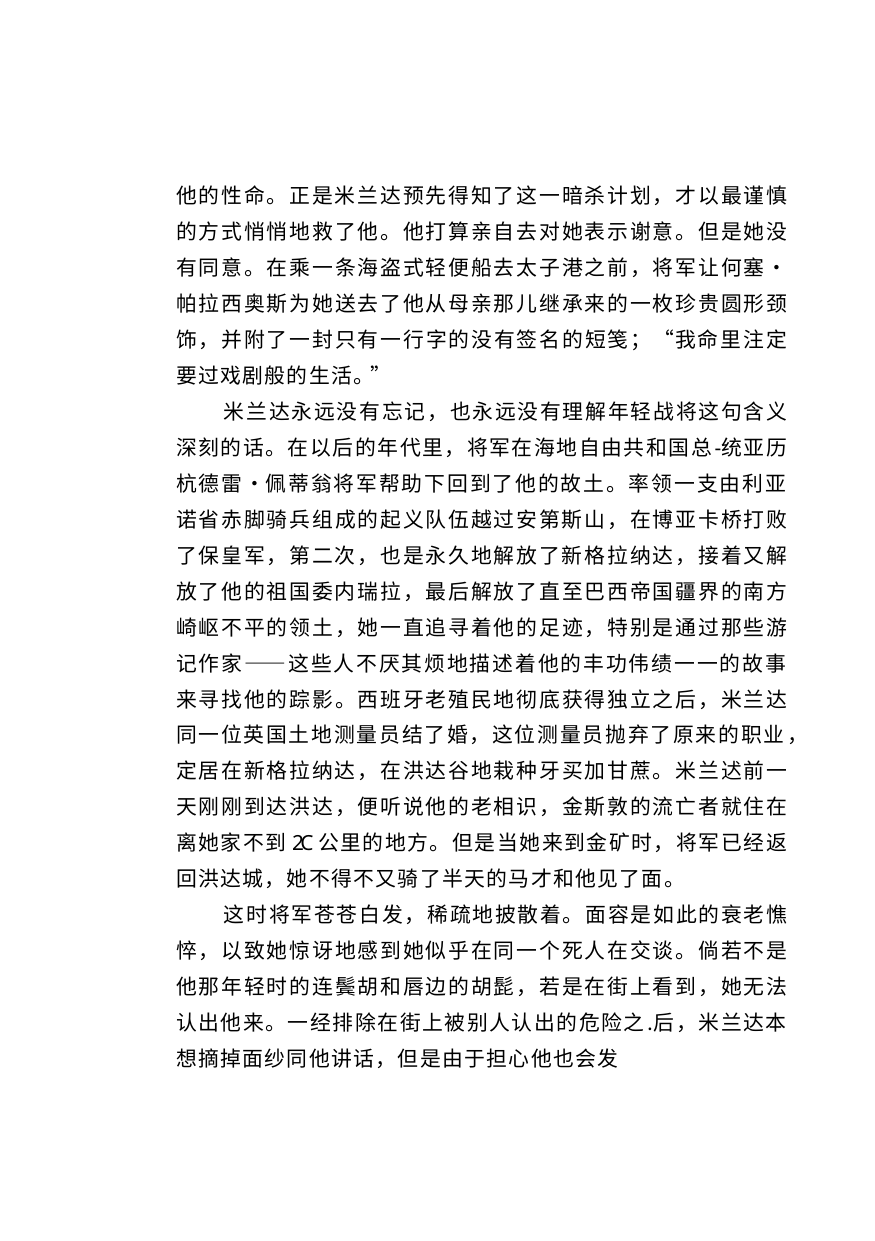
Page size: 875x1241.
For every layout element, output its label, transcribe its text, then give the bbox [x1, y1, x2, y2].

text 他的性命。正是米兰达预先得知了这一暗杀计划，才以最谨慎的方式悄悄地救了他。他打算亲自去对她表示谢意。但是她没有同意。在乘一条海盗式轻便船去太子港之前，将军让何塞•帕拉西奥斯为她送去了他从母亲那儿继承来的一枚珍贵圆形颈饰，并附了一封只有一行字的没有签名的短笺；“我命里注定要过戏剧般的生活。” [176, 175, 787, 391]
text 这时将军苍苍白发，稀疏地披散着。面容是如此的衰老憔悴，以致她惊讶地感到她似乎在同一个死人在交谈。倘若不是他那年轻时的连鬓胡和唇边的胡髭，若是在街上看到，她无法认出他来。一经排除在街上被别人认出的危险之.后，米兰达本想摘掉面纱同他讲话，但是由于担心他也会发 [176, 894, 787, 1073]
text 米兰达永远没有忘记，也永远没有理解年轻战将这句含义深刻的话。在以后的年代里，将军在海地自由共和国总-统亚历杭德雷•佩蒂翁将军帮助下回到了他的故土。率领一支由利亚诺省赤脚骑兵组成的起义队伍越过安第斯山，在博亚卡桥打败了保皇军，第二次，也是永久地解放了新格拉纳达，接着又解放了他的祖国委内瑞拉，最后解放了直至巴西帝国疆界的南方崎岖不平的领土，她一直追寻着他的足迹，特别是通过那些游记作家——这些人不厌其烦地描述着他的丰功伟绩一一的故事来寻找他的踪影。西班牙老殖民地彻底获得独立之后，米兰达同一位英国土地测量员结了婚，这位测量员抛弃了原来的职业，定居在新格拉纳达，在洪达谷地栽种牙买加甘蔗。米兰迖前一天刚刚到达洪达，便听说他的老相识，金斯敦的流亡者就住在离她家不到2C公里的地方。但是当她来到金矿时，将军已经返回洪达城，她不得不又骑了半天的马才和他见了面。 [176, 391, 787, 894]
